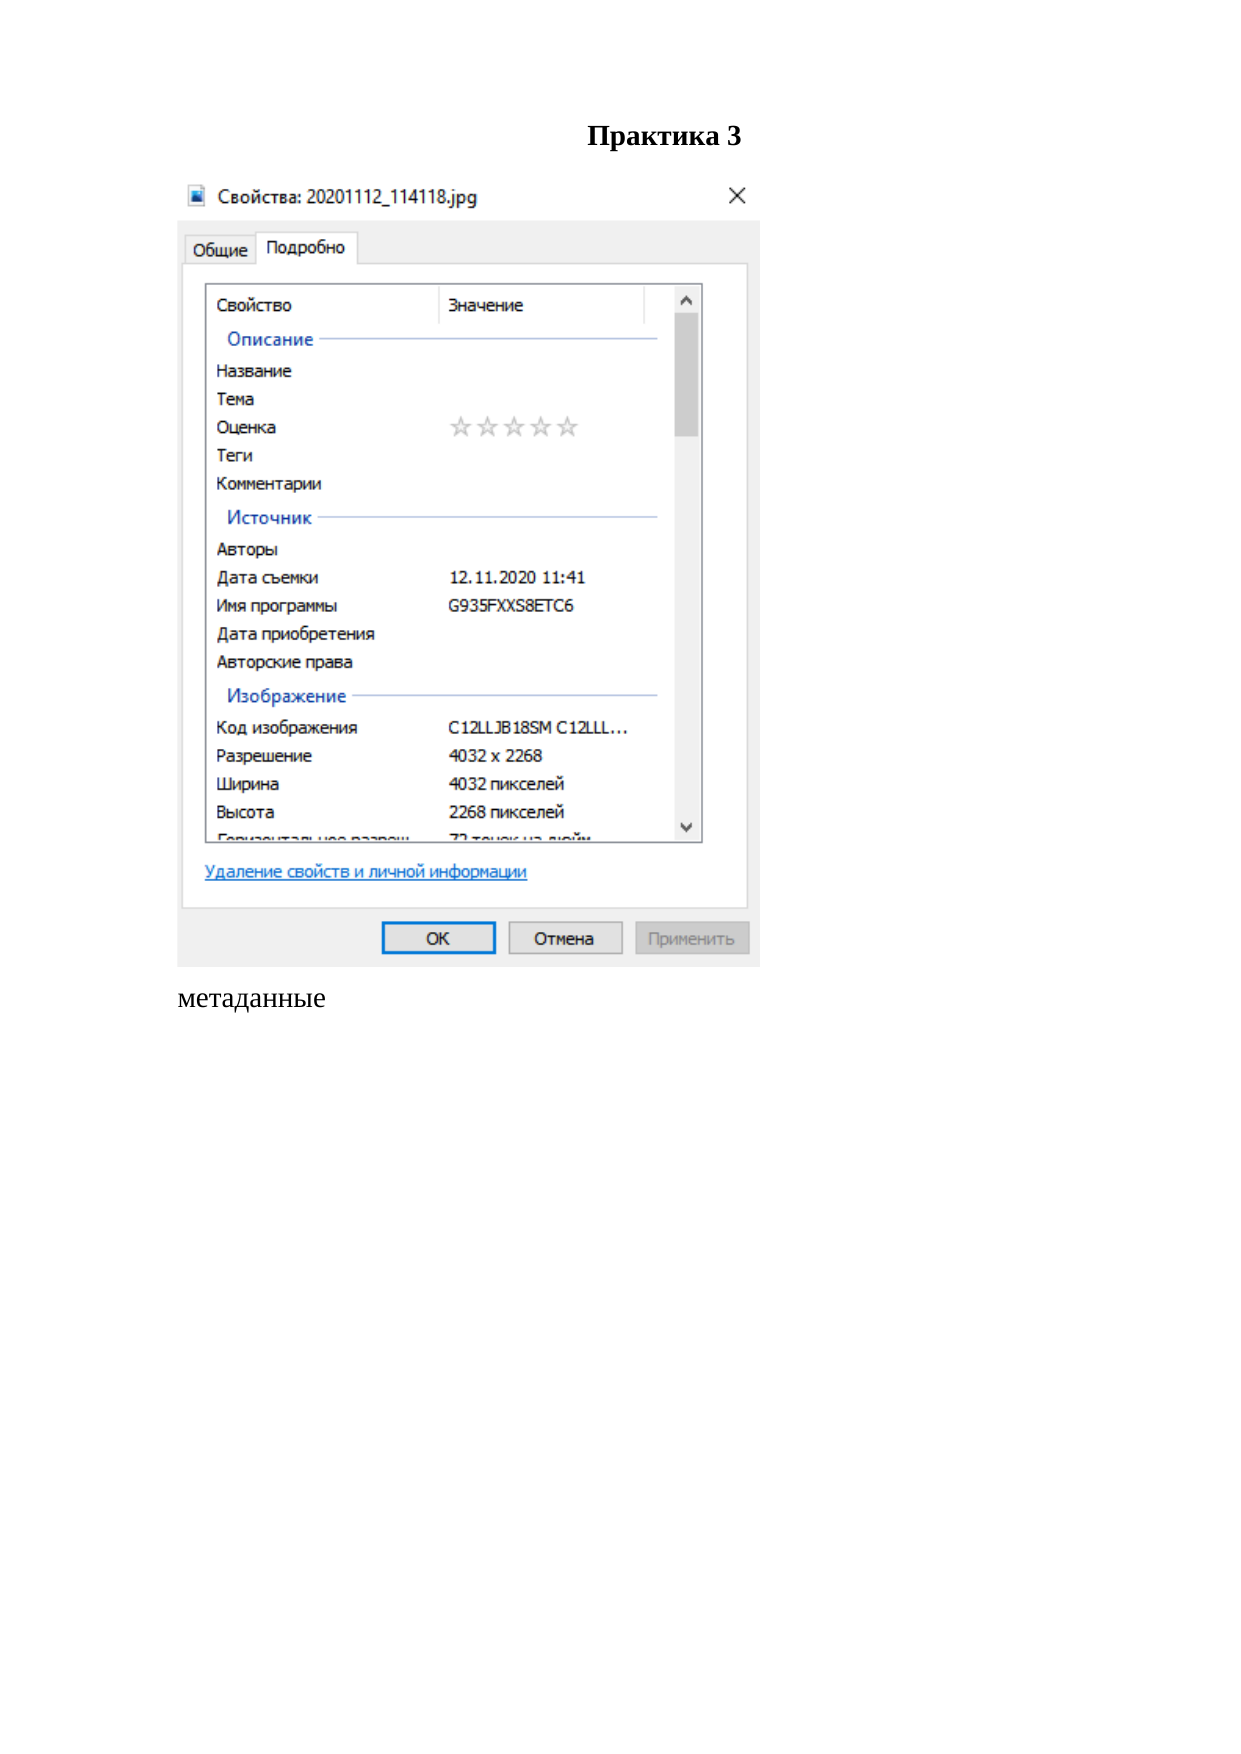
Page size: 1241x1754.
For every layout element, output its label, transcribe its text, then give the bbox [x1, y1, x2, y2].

text метаданные [177, 981, 1152, 1014]
picture [177, 177, 760, 967]
text Практика 3 [177, 118, 1152, 152]
